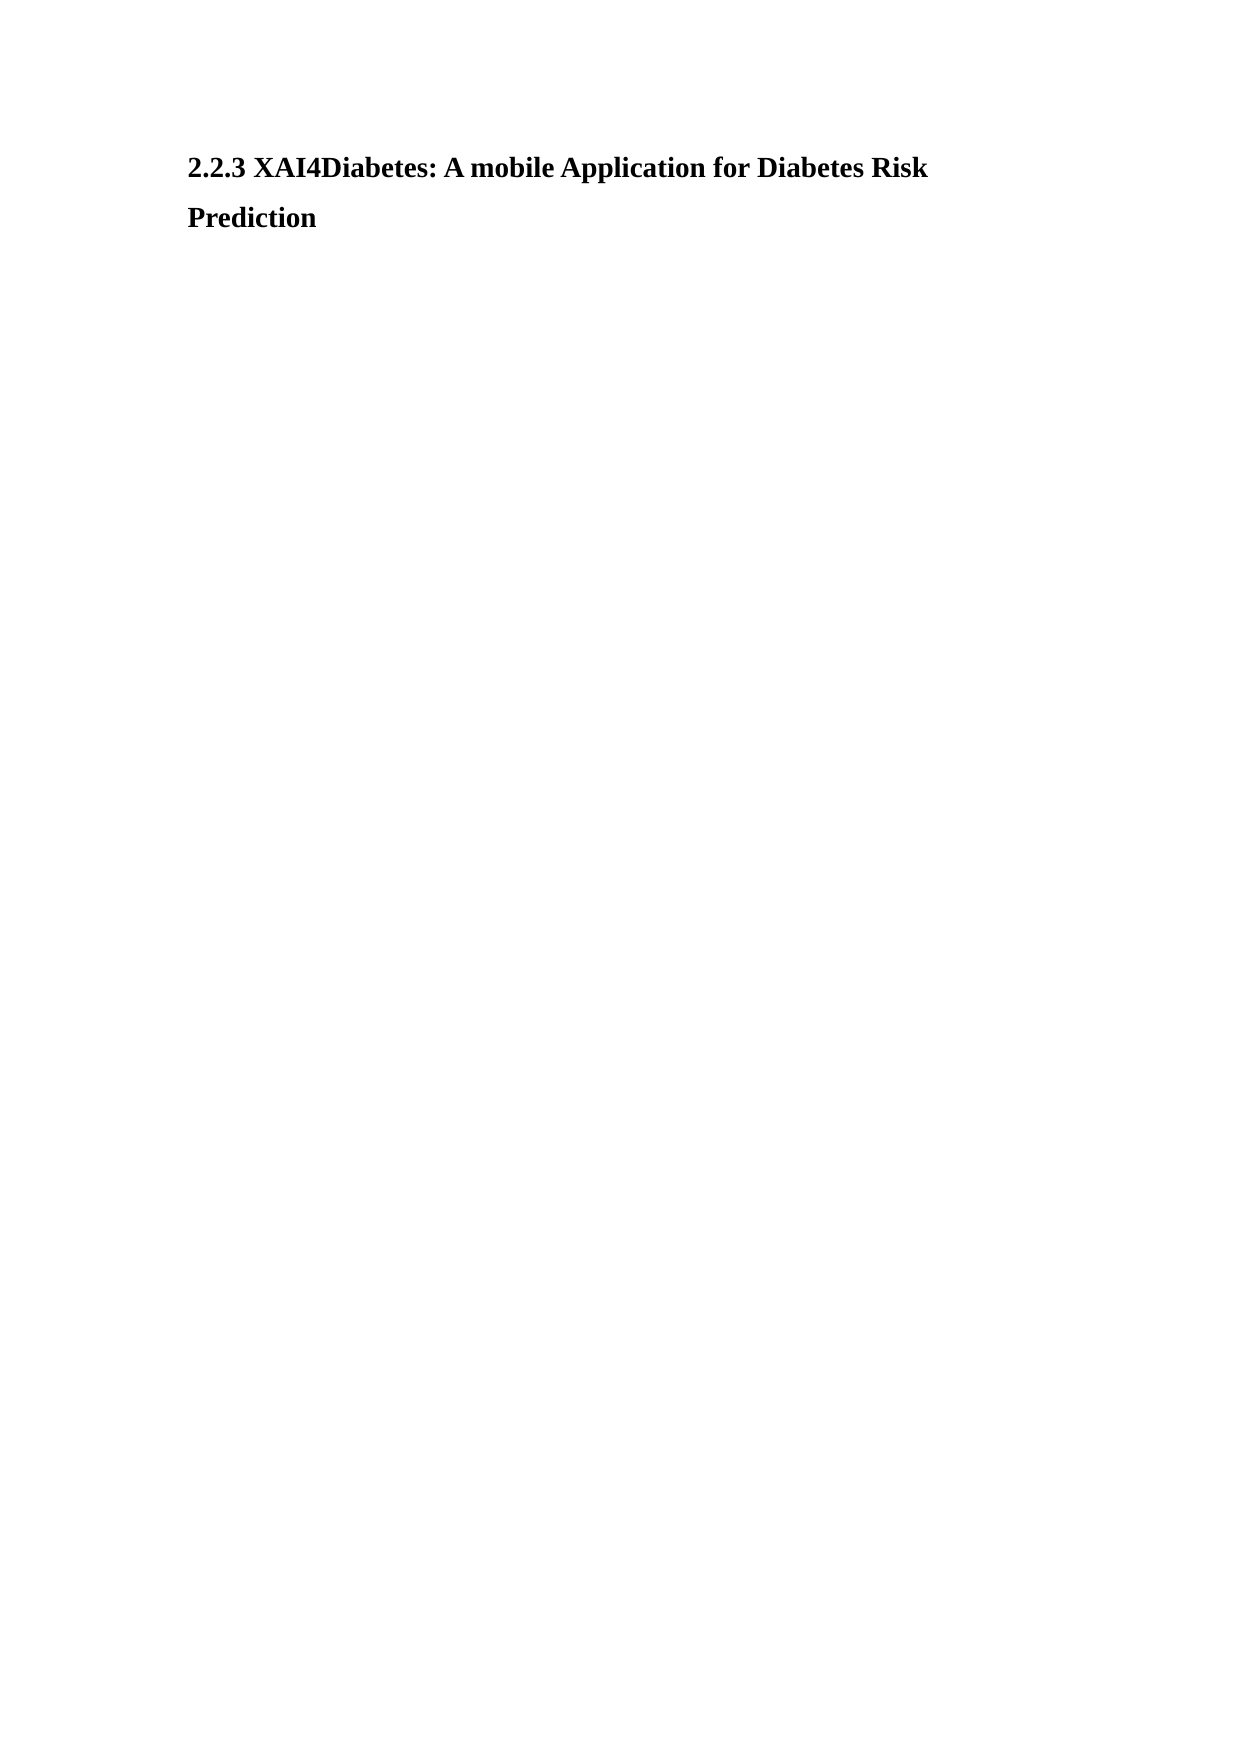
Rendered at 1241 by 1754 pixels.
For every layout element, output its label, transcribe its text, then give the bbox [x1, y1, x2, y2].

subtitle 2.2.3 XAI4Diabetes: A mobile Application for Diabetes Risk Prediction [187, 150, 1053, 234]
